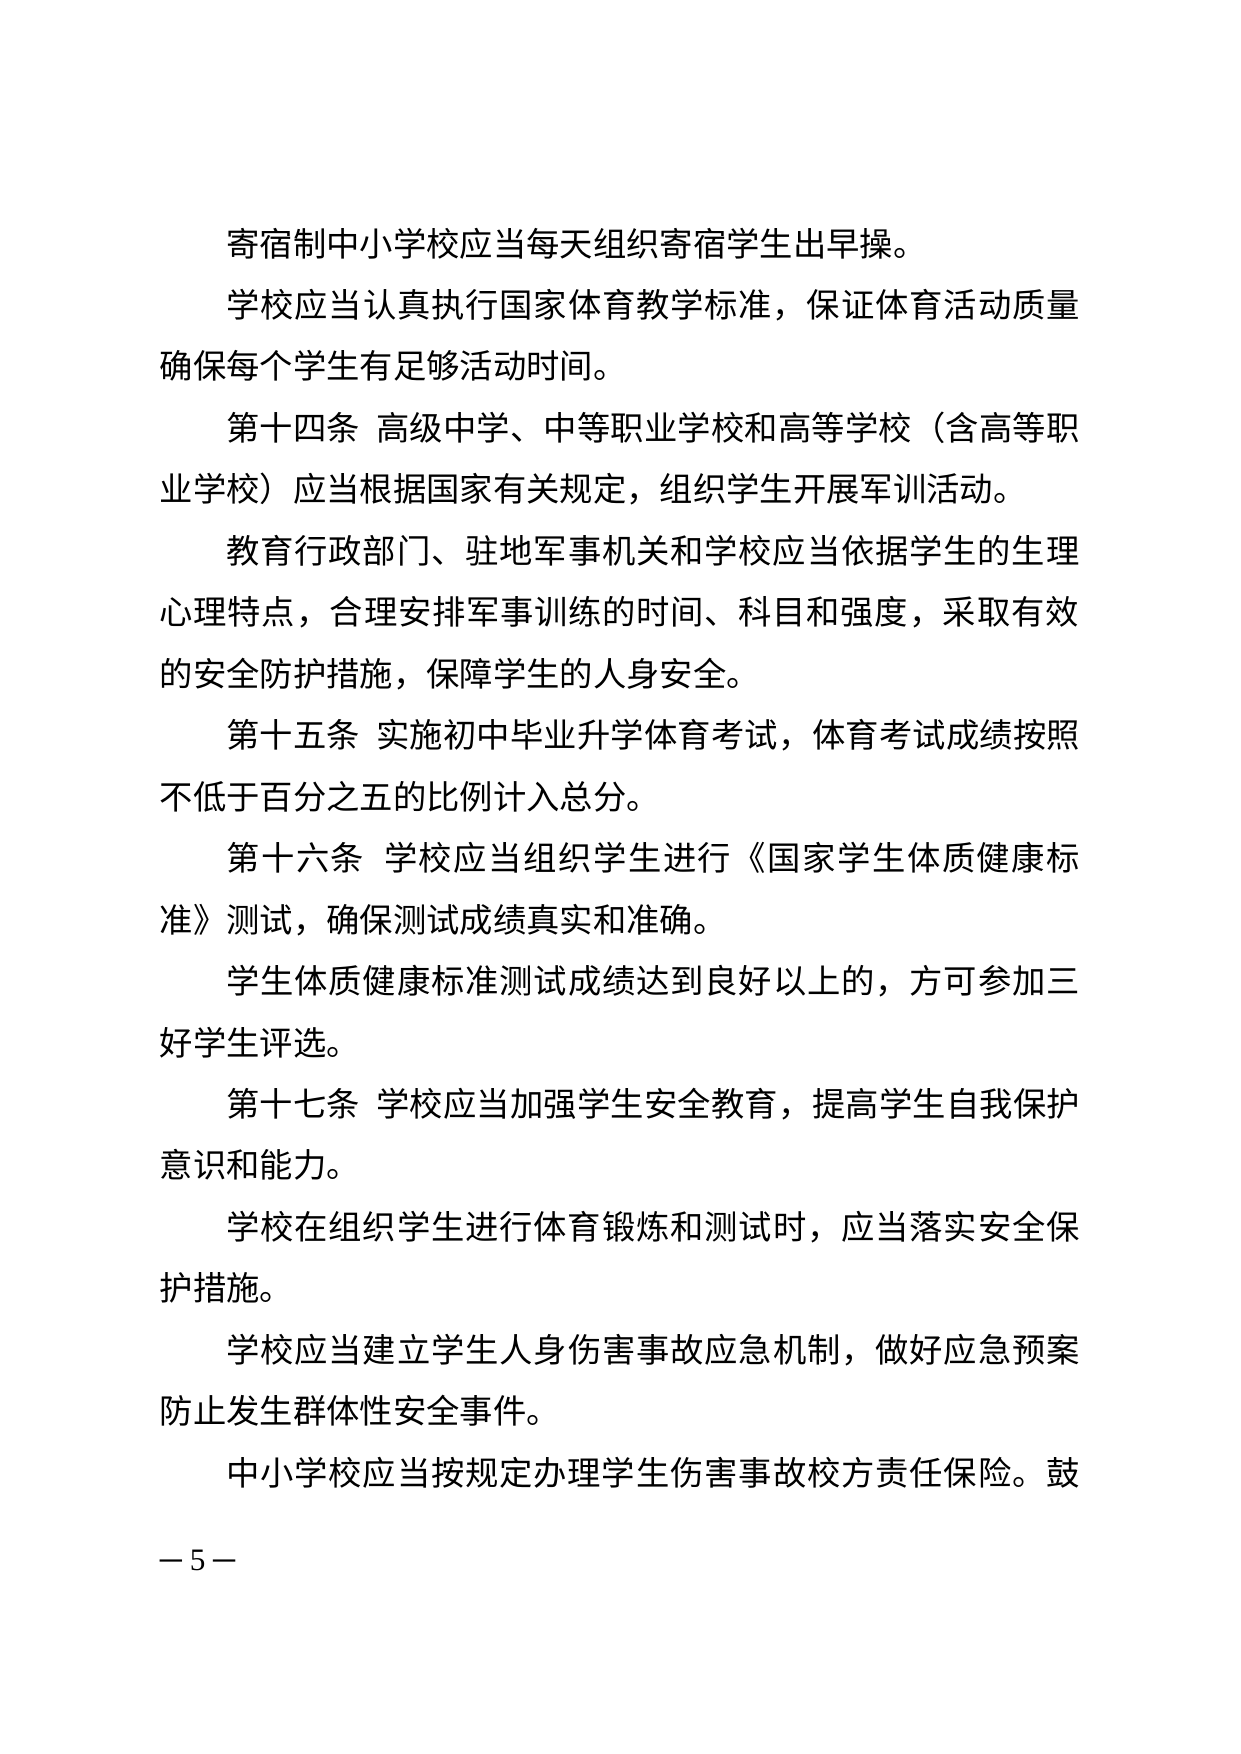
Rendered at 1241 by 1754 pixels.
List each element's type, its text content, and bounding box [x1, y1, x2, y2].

text 学校在组织学生进行体育锻炼和测试时，应当落实安全保护措施。 [159, 1190, 1081, 1313]
text 第十七条 学校应当加强学生安全教育，提高学生自我保护意识和能力。 [159, 1067, 1081, 1190]
text 学校应当建立学生人身伤害事故应急机制，做好应急预案，防止发生群体性安全事件。 [159, 1313, 1081, 1436]
text 第十六条 学校应当组织学生进行《国家学生体质健康标准》测试，确保测试成绩真实和准确。 [159, 821, 1081, 944]
text 学校应当认真执行国家体育教学标准，保证体育活动质量，确保每个学生有足够活动时间。 [159, 268, 1081, 391]
text 教育行政部门、驻地军事机关和学校应当依据学生的生理、心理特点，合理安排军事训练的时间、科目和强度，采取有效的安全防护措施，保障学生的人身安全。 [159, 514, 1081, 698]
text 寄宿制中小学校应当每天组织寄宿学生出早操。 [159, 207, 1081, 268]
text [159, 1436, 1081, 1497]
text 学生体质健康标准测试成绩达到良好以上的，方可参加三好学生评选。 [159, 944, 1081, 1067]
text 第十四条 高级中学、中等职业学校和高等学校（含高等职业学校）应当根据国家有关规定，组织学生开展军训活动。 [159, 391, 1081, 514]
text 第十五条 实施初中毕业升学体育考试，体育考试成绩按照不低于百分之五的比例计入总分。 [159, 698, 1081, 821]
